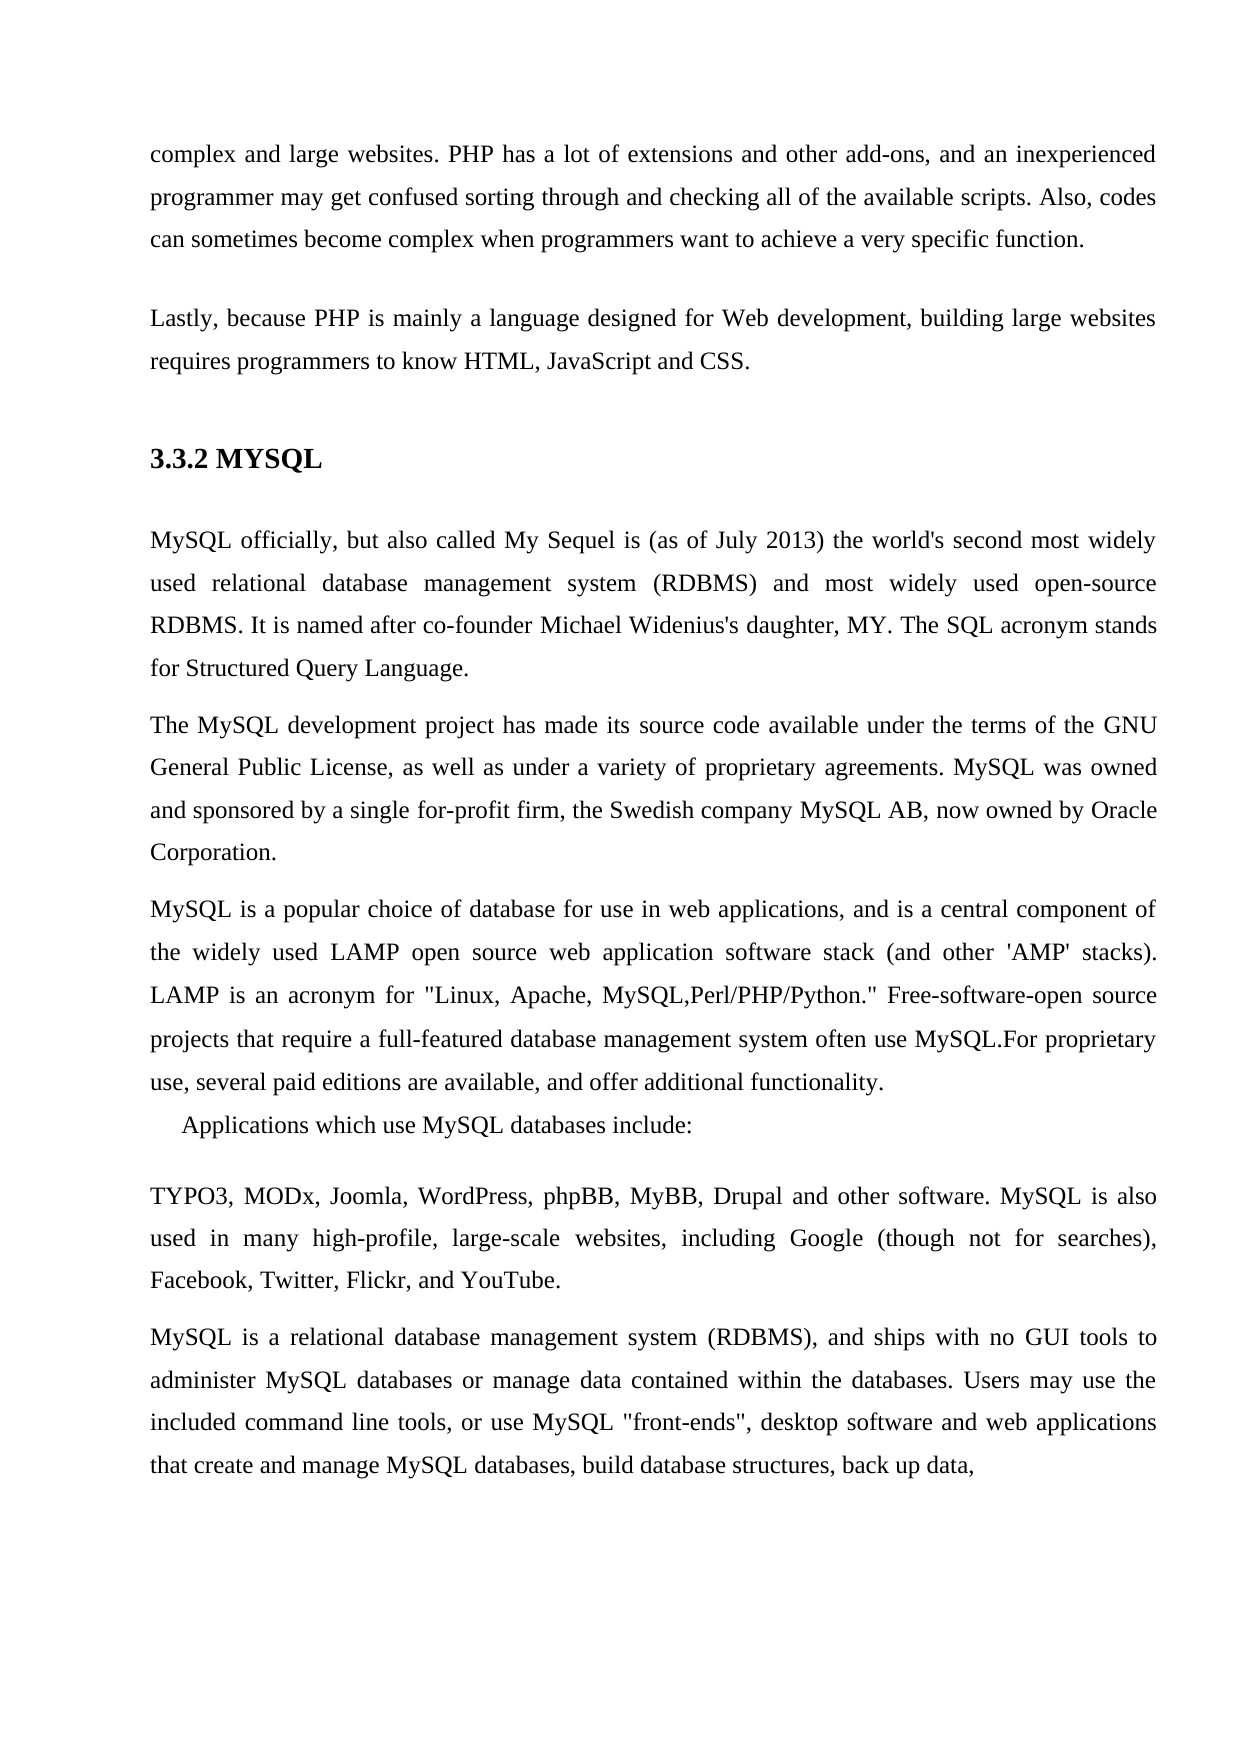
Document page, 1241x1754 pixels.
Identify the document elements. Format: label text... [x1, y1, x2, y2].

text Lastly, because PHP is mainly a language designed for Web development, building large websites requires programmers to know HTML, JavaScript and CSS. [150, 303, 1157, 375]
text Applications which use MySQL databases include: [150, 1110, 1157, 1139]
text The MySQL development project has made its source code available under the terms of the GNU General Public License, as well as under a variety of proprietary agreements. MySQL was owned and sponsored by a single for-profit firm, the Swedish company MySQL AB, now owned by Oracle Corporation. [150, 710, 1157, 866]
text complex and large websites. PHP has a lot of extensions and other add-ons, and an inexperienced programmer may get confused sorting through and checking all of the available scripts. Also, codes can sometimes become complex when programmers want to achieve a very specific function. [150, 139, 1157, 253]
text 3.3.2 MYSQL [150, 441, 1157, 475]
text MySQL is a relational database management system (RDBMS), and ships with no GUI tools to administer MySQL databases or manage data contained within the databases. Users may use the included command line tools, or use MySQL "front-ends", desktop software and web applications that create and manage MySQL databases, build database structures, back up data, [150, 1322, 1157, 1479]
text MySQL is a popular choice of database for use in web applications, and is a central component of the widely used LAMP open source web application software stack (and other 'AMP' stacks). LAMP is an acronym for "Linux, Apache, MySQL,Perl/PHP/Python." Free-software-open source projects that require a full-featured database management system often use MySQL.For proprietary use, several paid editions are available, and offer additional functionality. [150, 894, 1157, 1096]
text MySQL officially, but also called My Sequel is (as of July 2013) the world's second most widely used relational database management system (RDBMS) and most widely used open-source RDBMS. It is named after co-founder Michael Widenius's daughter, MY. The SQL acronym stands for Structured Query Language. [150, 525, 1157, 682]
text TYPO3, MODx, Joomla, WordPress, phpBB, MyBB, Drupal and other software. MySQL is also used in many high-profile, large-scale websites, including Google (though not for searches), Facebook, Twitter, Flickr, and YouTube. [150, 1181, 1157, 1294]
